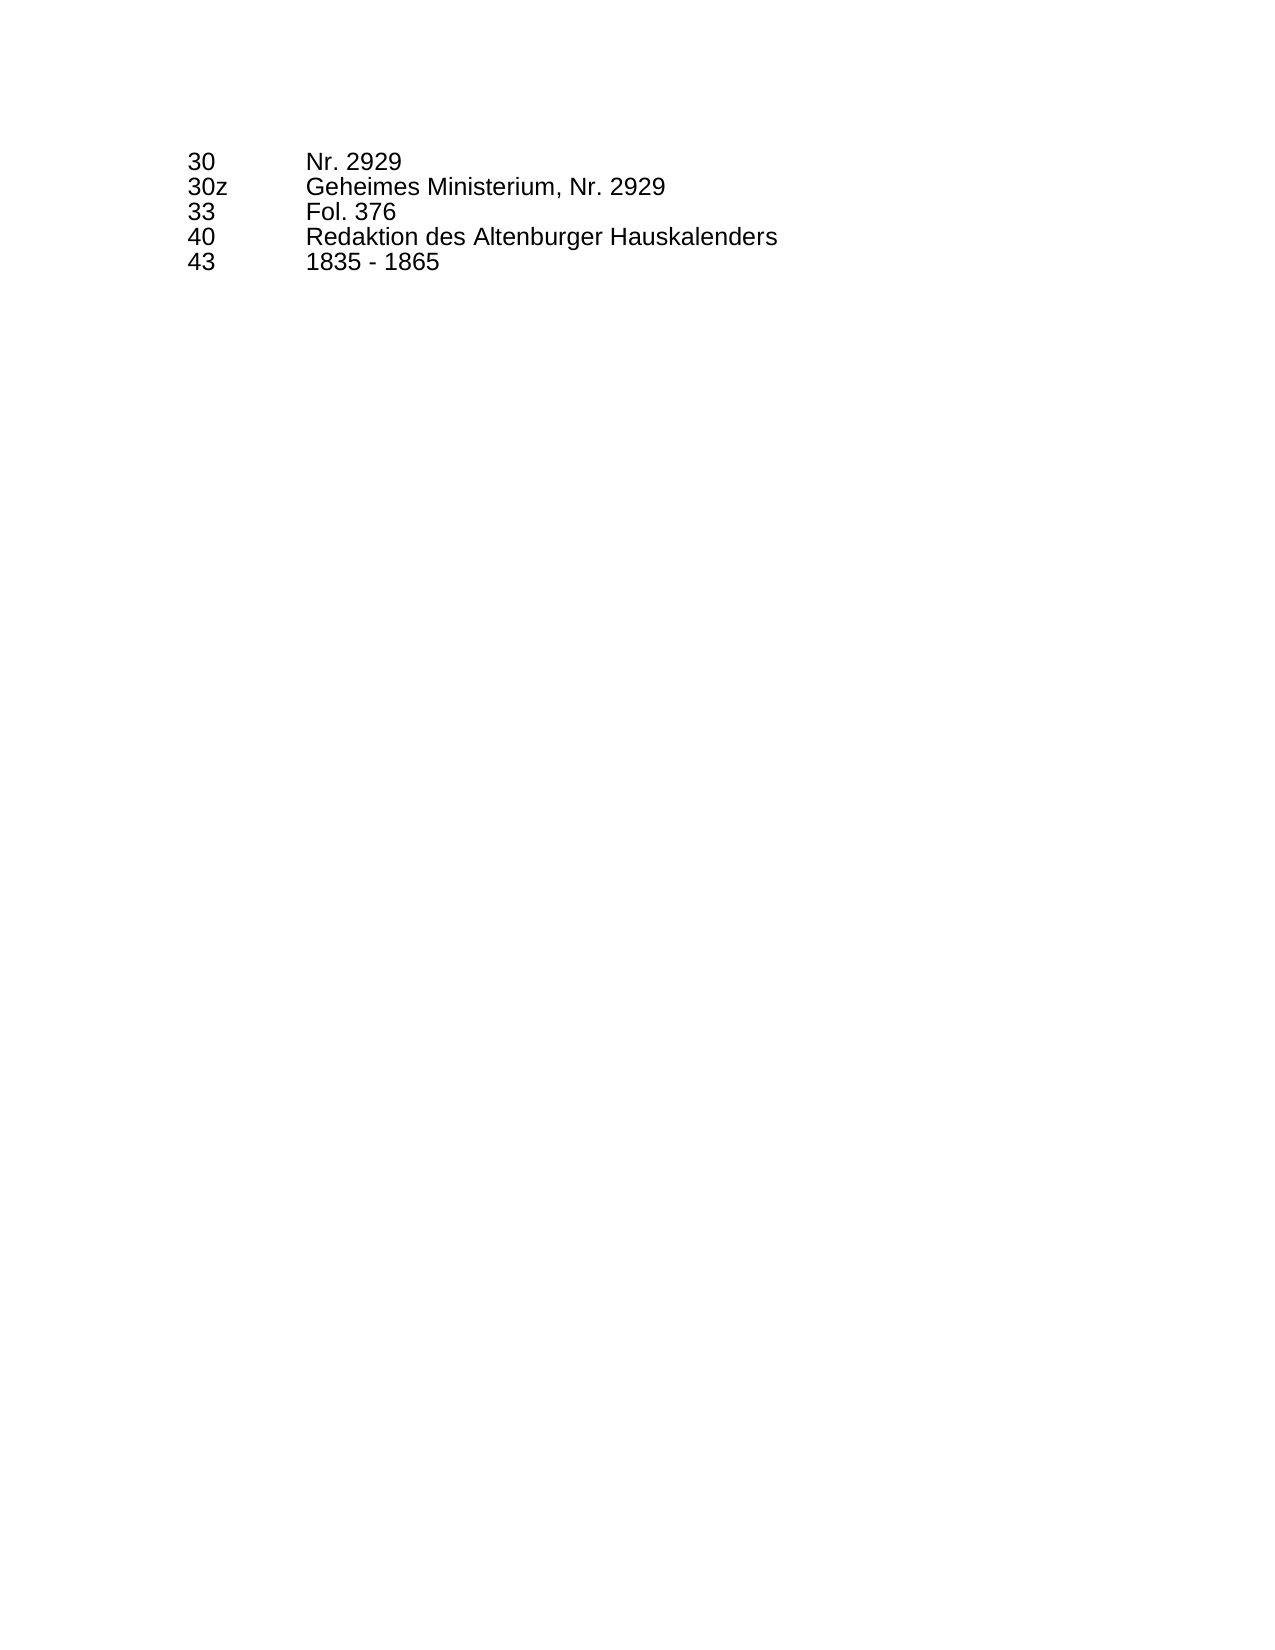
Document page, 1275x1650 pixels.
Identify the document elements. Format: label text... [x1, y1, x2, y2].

text 30z Geheimes Ministerium, Nr. 2929 [187, 175, 1087, 200]
text 40 Redaktion des t[Altenburger Hauskalender]ts [187, 225, 1087, 250]
text 33 Fol. 376 [187, 200, 1087, 225]
text 30 Nr. 2929 [187, 150, 1087, 175]
text 43 1835 - 1865 [187, 250, 1087, 275]
